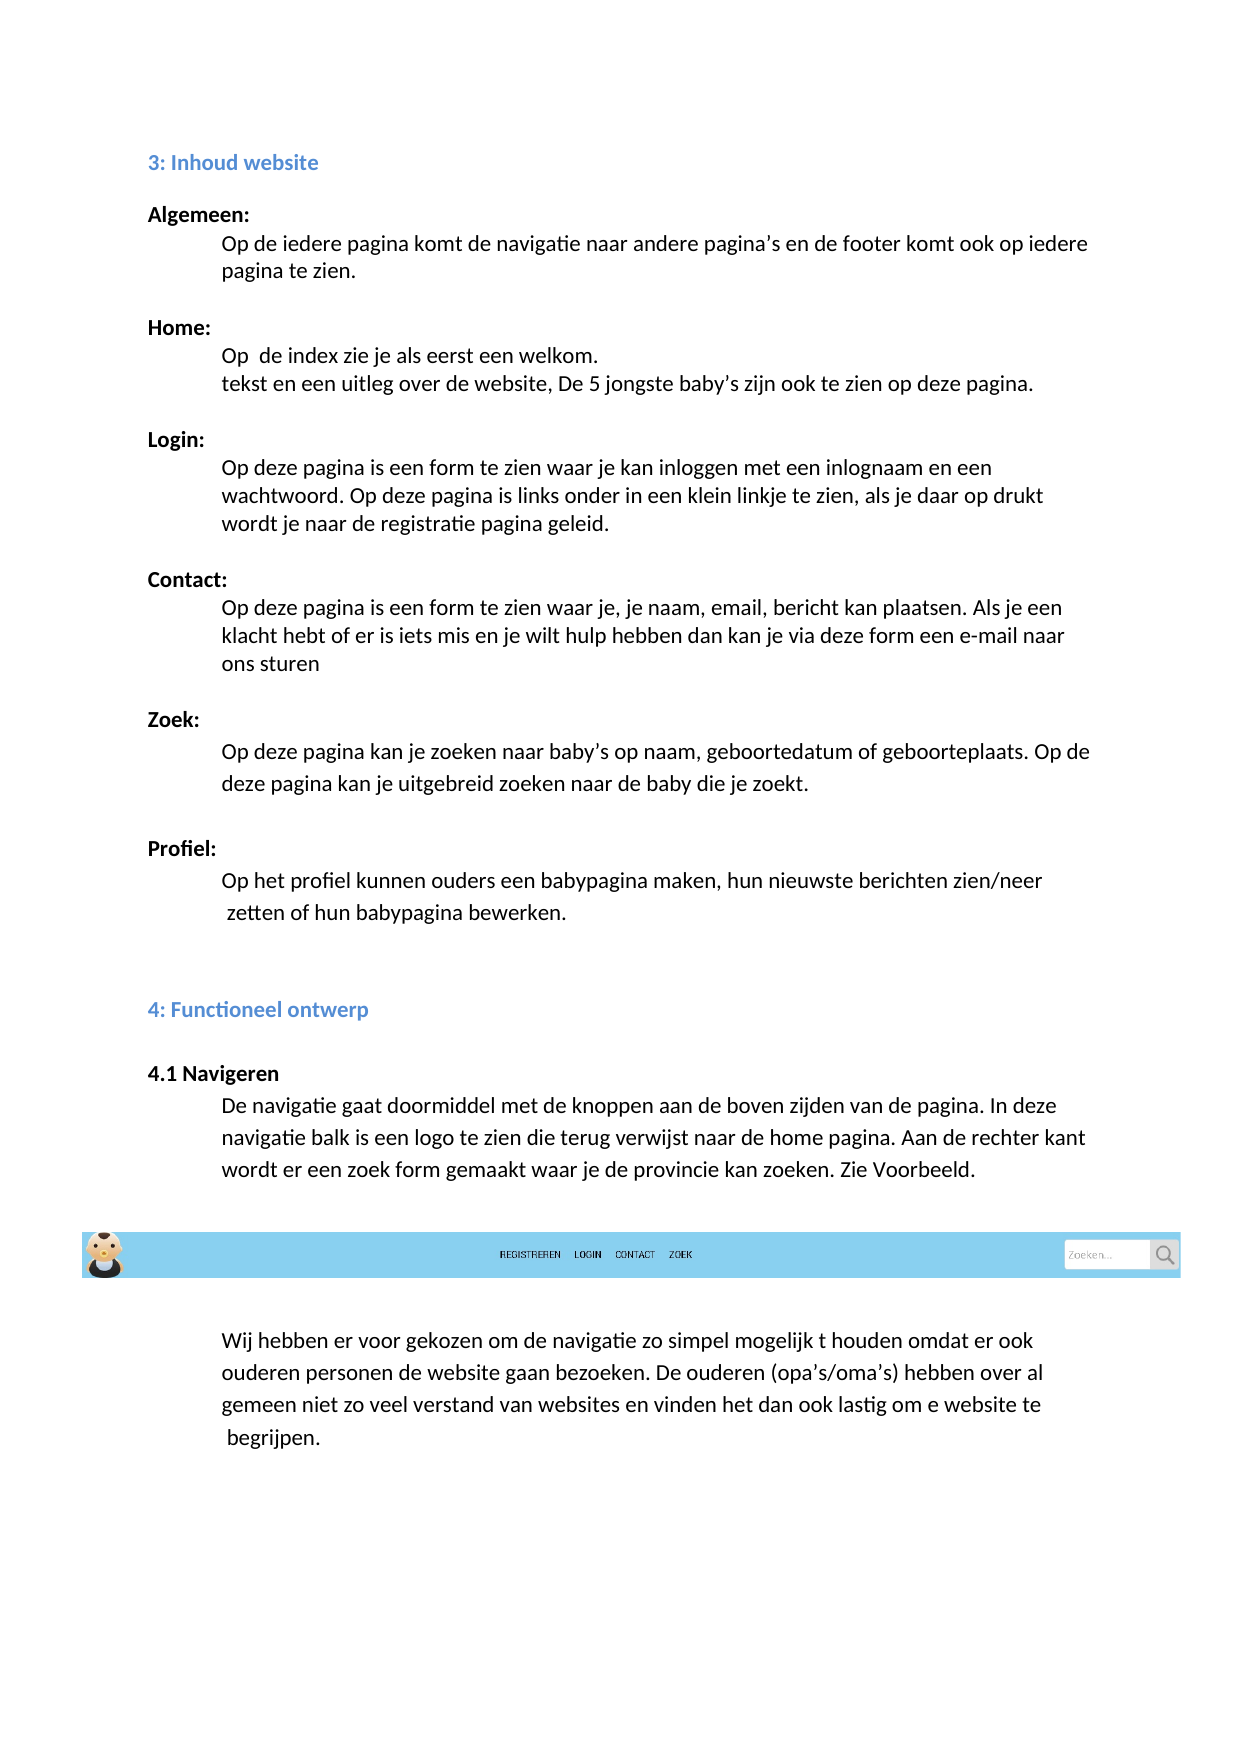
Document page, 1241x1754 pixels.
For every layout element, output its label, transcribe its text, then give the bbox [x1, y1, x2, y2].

picture [82, 1232, 1181, 1278]
text 3: Inhoud website [148, 148, 1093, 176]
text Zoek: Op deze pagina kan je zoeken naar baby’s op naam, geboortedatum of geboorteplaats. Op de deze pagina kan je uitgebreid zoeken naar de baby die je zoekt. Profiel: Op het profiel kunnen ouders een babypagina maken, hun nieuwste berichten zien/neer zetten of hun babypagina bewerken. 4: Functioneel ontwerp 4.1 Navigeren De navigatie gaat doormiddel met de knoppen aan de boven zijden van de pagina. In deze navigatie balk is een logo te zien die terug verwijst naar de home pagina. Aan de rechter kant wordt er een zoek form gemaakt waar je de provincie kan zoeken. Zie Voorbeeld. [148, 705, 1093, 1224]
text tekst en een uitleg over de website, De 5 jongste baby’s zijn ook te zien op deze pagina. Login: Op deze pagina is een form te zien waar je kan inloggen met een inlognaam en een wachtwoord. Op deze pagina is links onder in een klein linkje te zien, als je daar op drukt wordt je naar de registratie pagina geleid. [148, 369, 1093, 537]
text Algemeen: Op de iedere pagina komt de navigatie naar andere pagina’s en de footer komt ook op iedere pagina te zien. Home: Op de index zie je als eerst een welkom. [148, 201, 1093, 369]
text Wij hebben er voor gekozen om de navigatie zo simpel mogelijk t houden omdat er ook ouderen personen de website gaan bezoeken. De ouderen (opa’s/oma’s) hebben over al gemeen niet zo veel verstand van websites en vinden het dan ook lastig om e website te begrijpen. [148, 1326, 1093, 1451]
text Contact: Op deze pagina is een form te zien waar je, je naam, email, bericht kan plaatsen. Als je een klacht hebt of er is iets mis en je wilt hulp hebben dan kan je via deze form een e-mail naar ons sturen [148, 565, 1093, 677]
